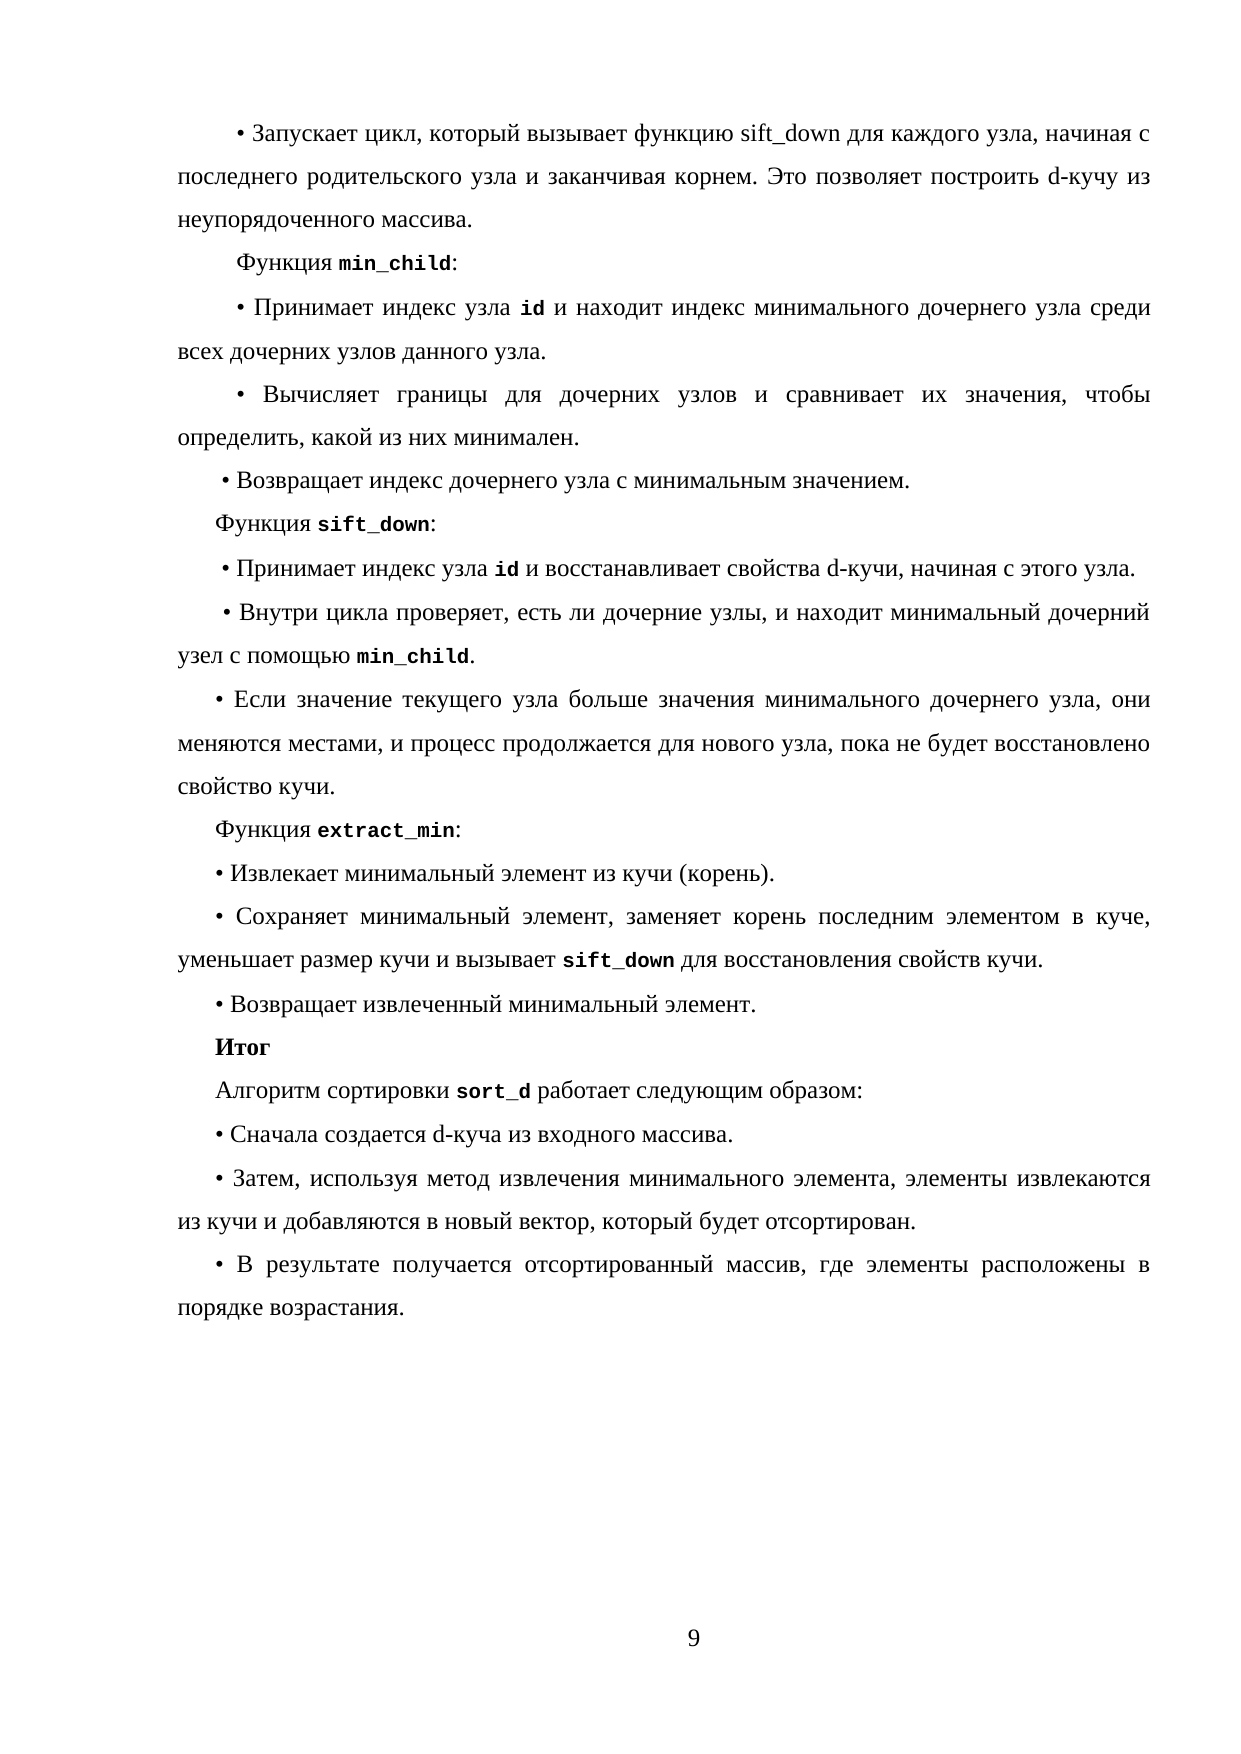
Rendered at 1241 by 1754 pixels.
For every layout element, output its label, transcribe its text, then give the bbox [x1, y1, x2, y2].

text • Сначала создается d-куча из входного массива. [177, 1119, 1152, 1148]
text • Сохраняет минимальный элемент, заменяет корень последним элементом в куче, уменьшает размер кучи и вызывает sift_down для восстановления свойств кучи. [177, 901, 1152, 974]
text • Принимает индекс узла id и находит индекс минимального дочернего узла среди всех дочерних узлов данного узла. [177, 292, 1152, 364]
text • Затем, используя метод извлечения минимального элемента, элементы извлекаются из кучи и добавляются в новый вектор, который будет отсортирован. [177, 1163, 1152, 1234]
text • Извлекает минимальный элемент из кучи (корень). [177, 858, 1152, 887]
text • Принимает индекс узла id и восстанавливает свойства d-кучи, начиная с этого узла. [177, 553, 1152, 582]
text • Возвращает индекс дочернего узла с минимальным значением. [177, 465, 1152, 494]
text Функция min_child: [177, 247, 1152, 277]
text • В результате получается отсортированный массив, где элементы расположены в порядке возрастания. [177, 1249, 1152, 1321]
text • Вычисляет границы для дочерних узлов и сравнивает их значения, чтобы определить, какой из них минимален. [177, 379, 1152, 451]
text • Возвращает извлеченный минимальный элемент. [177, 989, 1152, 1018]
text • Если значение текущего узла больше значения минимального дочернего узла, они меняются местами, и процесс продолжается для нового узла, пока не будет восстановлено свойство кучи. [177, 684, 1152, 799]
text • Внутри цикла проверяет, есть ли дочерние узлы, и находит минимальный дочерний узел с помощью min_child. [177, 597, 1152, 670]
text Итог [177, 1032, 1152, 1061]
text Функция sift_down: [177, 508, 1152, 538]
text • Запускает цикл, который вызывает функцию sift_down для каждого узла, начиная с последнего родительского узла и заканчивая корнем. Это позволяет построить d-кучу из неупорядоченного массива. [177, 118, 1152, 233]
text Алгоритм сортировки sort_d работает следующим образом: [177, 1075, 1152, 1105]
text Функция extract_min: [177, 814, 1152, 843]
